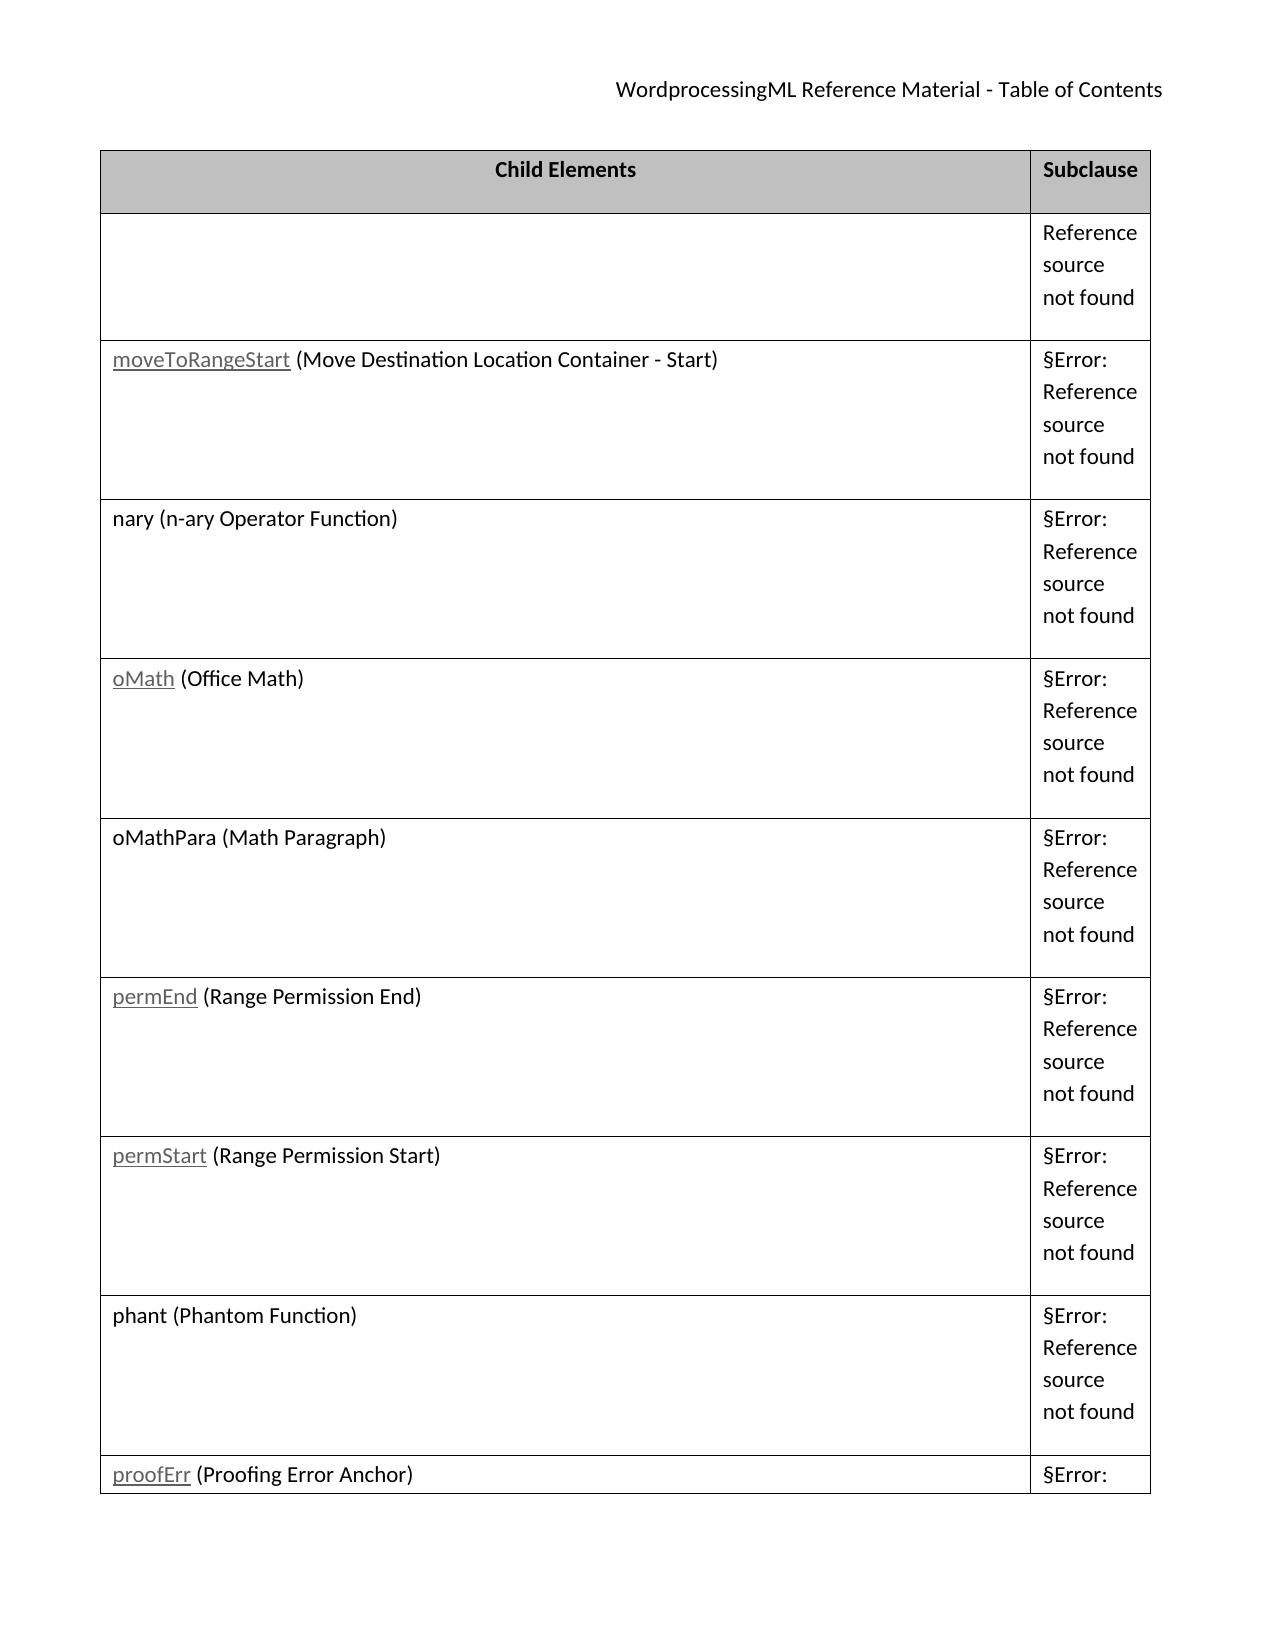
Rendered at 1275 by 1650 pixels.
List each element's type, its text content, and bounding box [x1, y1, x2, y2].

table_cell proofErr (Proofing Error Anchor) [101, 1456, 1030, 1493]
table_header Subclause [1031, 151, 1150, 213]
table_cell oMathPara (Math Paragraph) [101, 819, 1030, 977]
table_header Child Elements [101, 151, 1030, 213]
table_cell moveToRangeStart (Move Destination Location Container - Start) [101, 341, 1030, 499]
table_cell permStart (Range Permission Start) [101, 1137, 1030, 1295]
table_cell nary (n-ary Operator Function) [101, 500, 1030, 658]
table_cell oMath (Office Math) [101, 659, 1030, 818]
table_cell phant (Phantom Function) [101, 1296, 1030, 1455]
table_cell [101, 214, 1030, 340]
table_cell permEnd (Range Permission End) [101, 978, 1030, 1136]
